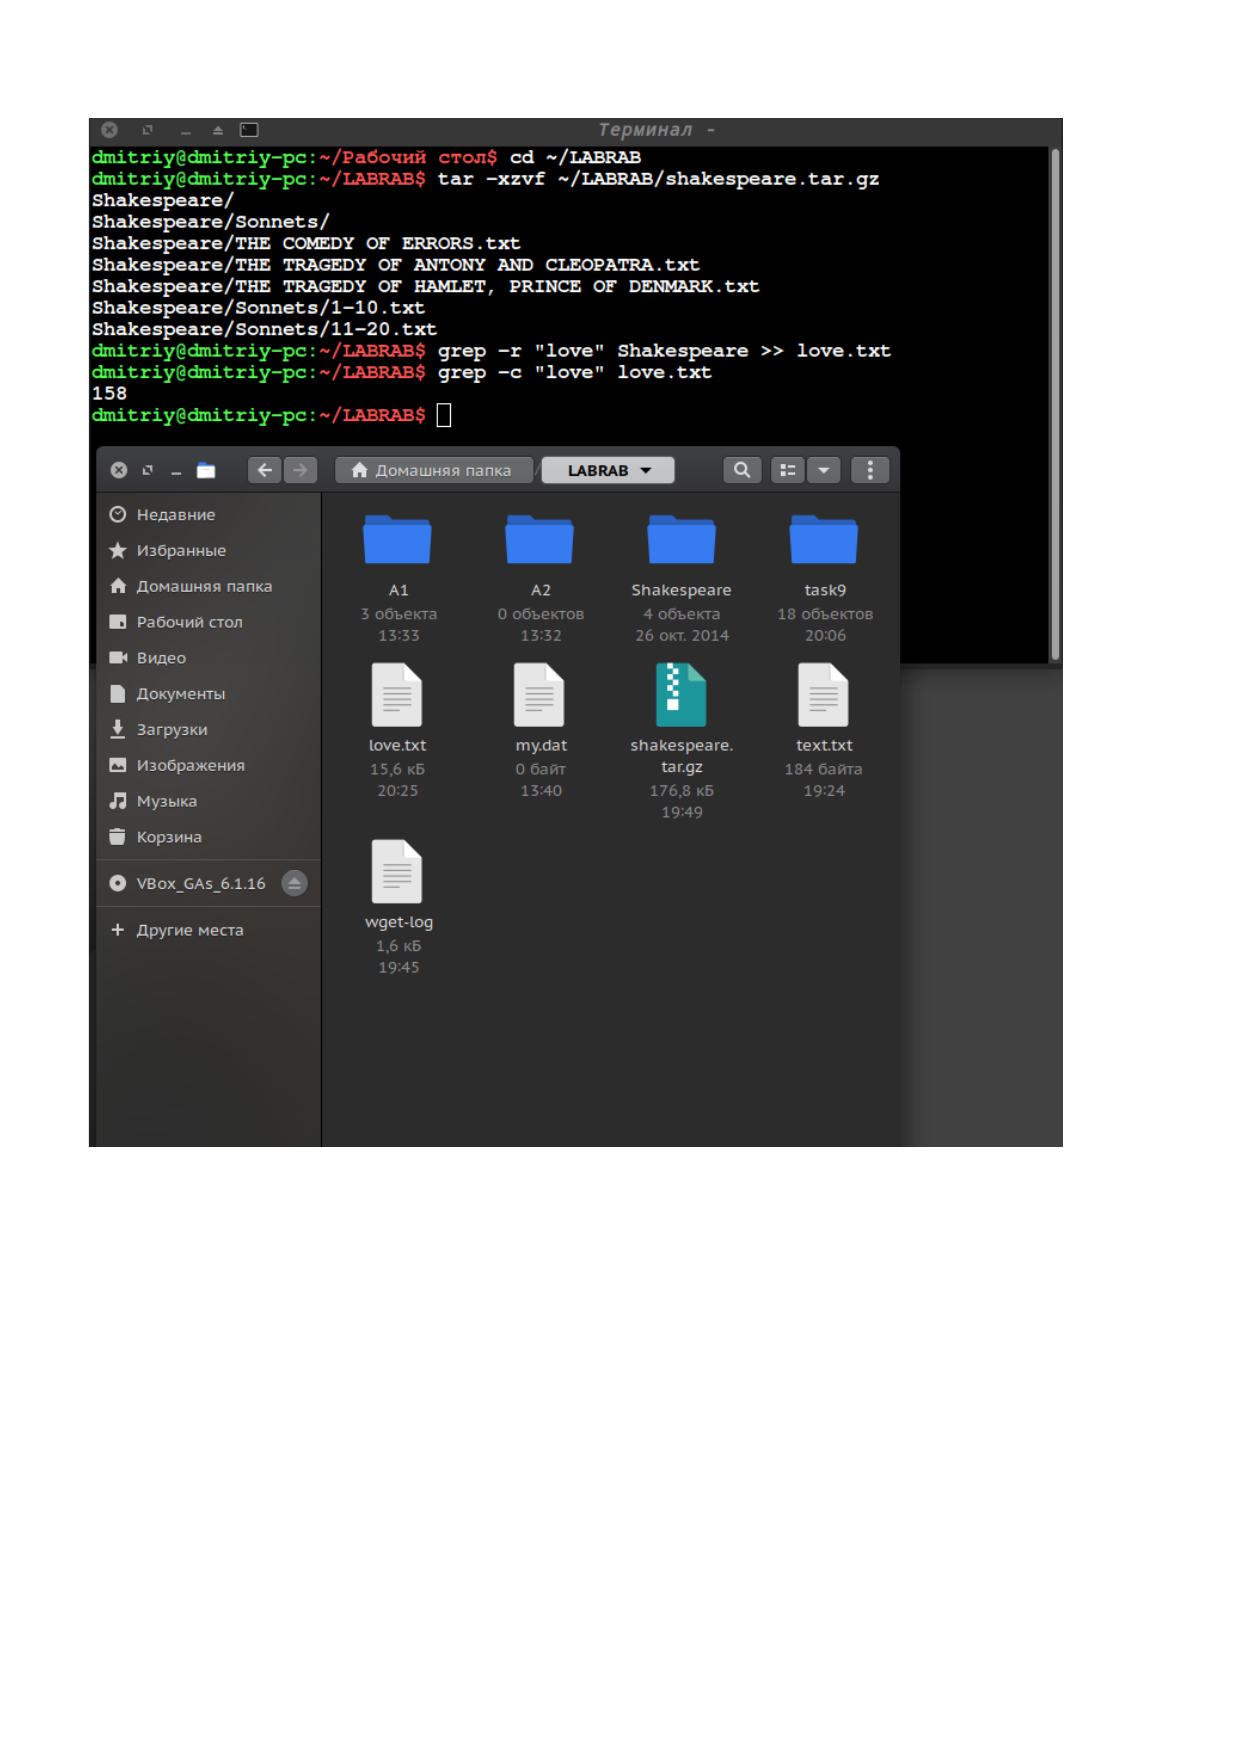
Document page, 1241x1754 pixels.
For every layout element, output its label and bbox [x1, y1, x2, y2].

picture [88, 118, 1063, 1147]
